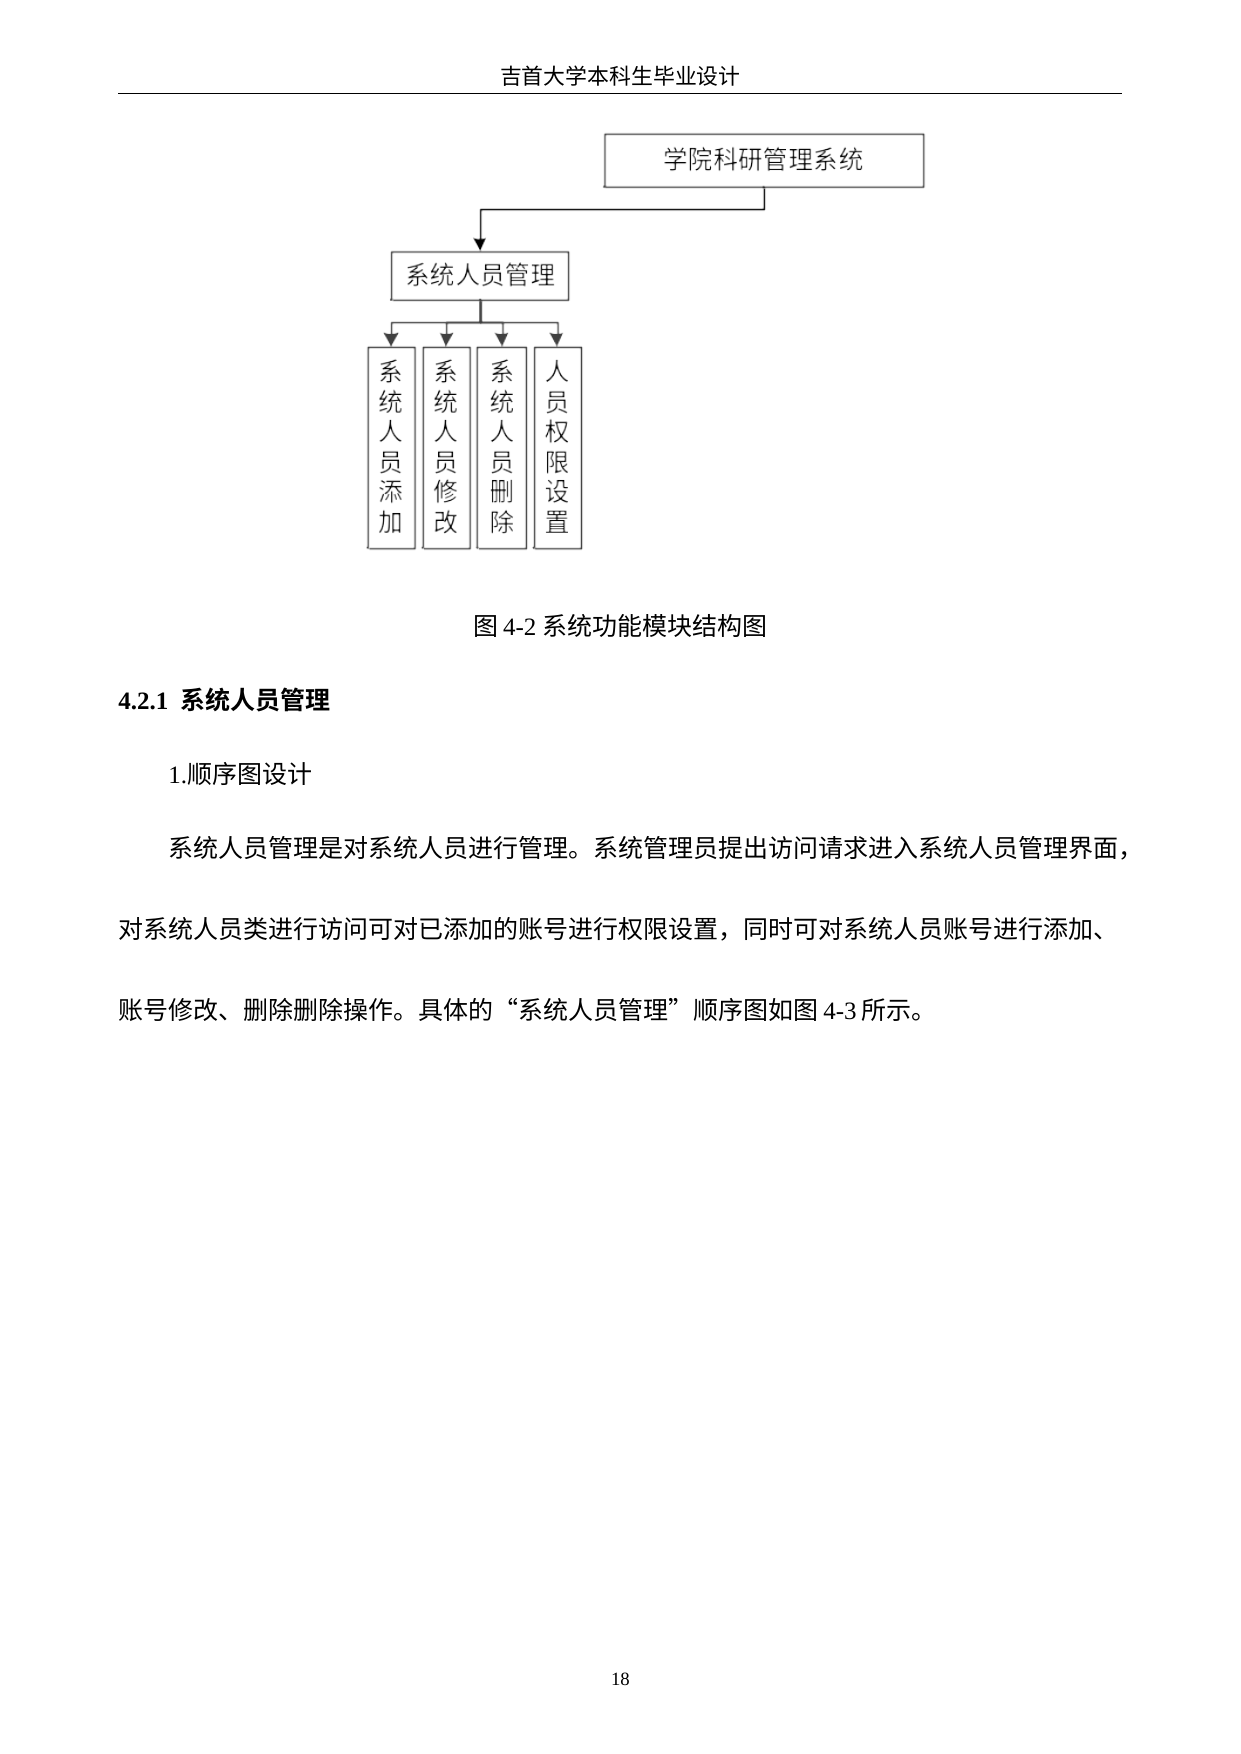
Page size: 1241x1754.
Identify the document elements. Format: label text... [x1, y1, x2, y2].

subtitle 4.2.1 系统人员管理 [118, 666, 1122, 731]
text 1.顺序图设计 [118, 740, 1122, 805]
text 图4-2 系统功能模块结构图 [118, 592, 1122, 657]
text 系统人员管理是对系统人员进行管理。系统管理员提出访问请求进入系统人员管理界面，对系统人员类进行访问可对已添加的账号进行权限设置，同时可对系统人员账号进行添加、账号修改、删除删除操作。具体的“系统人员管理”顺序图如图4-3所示。 [118, 814, 1122, 1041]
